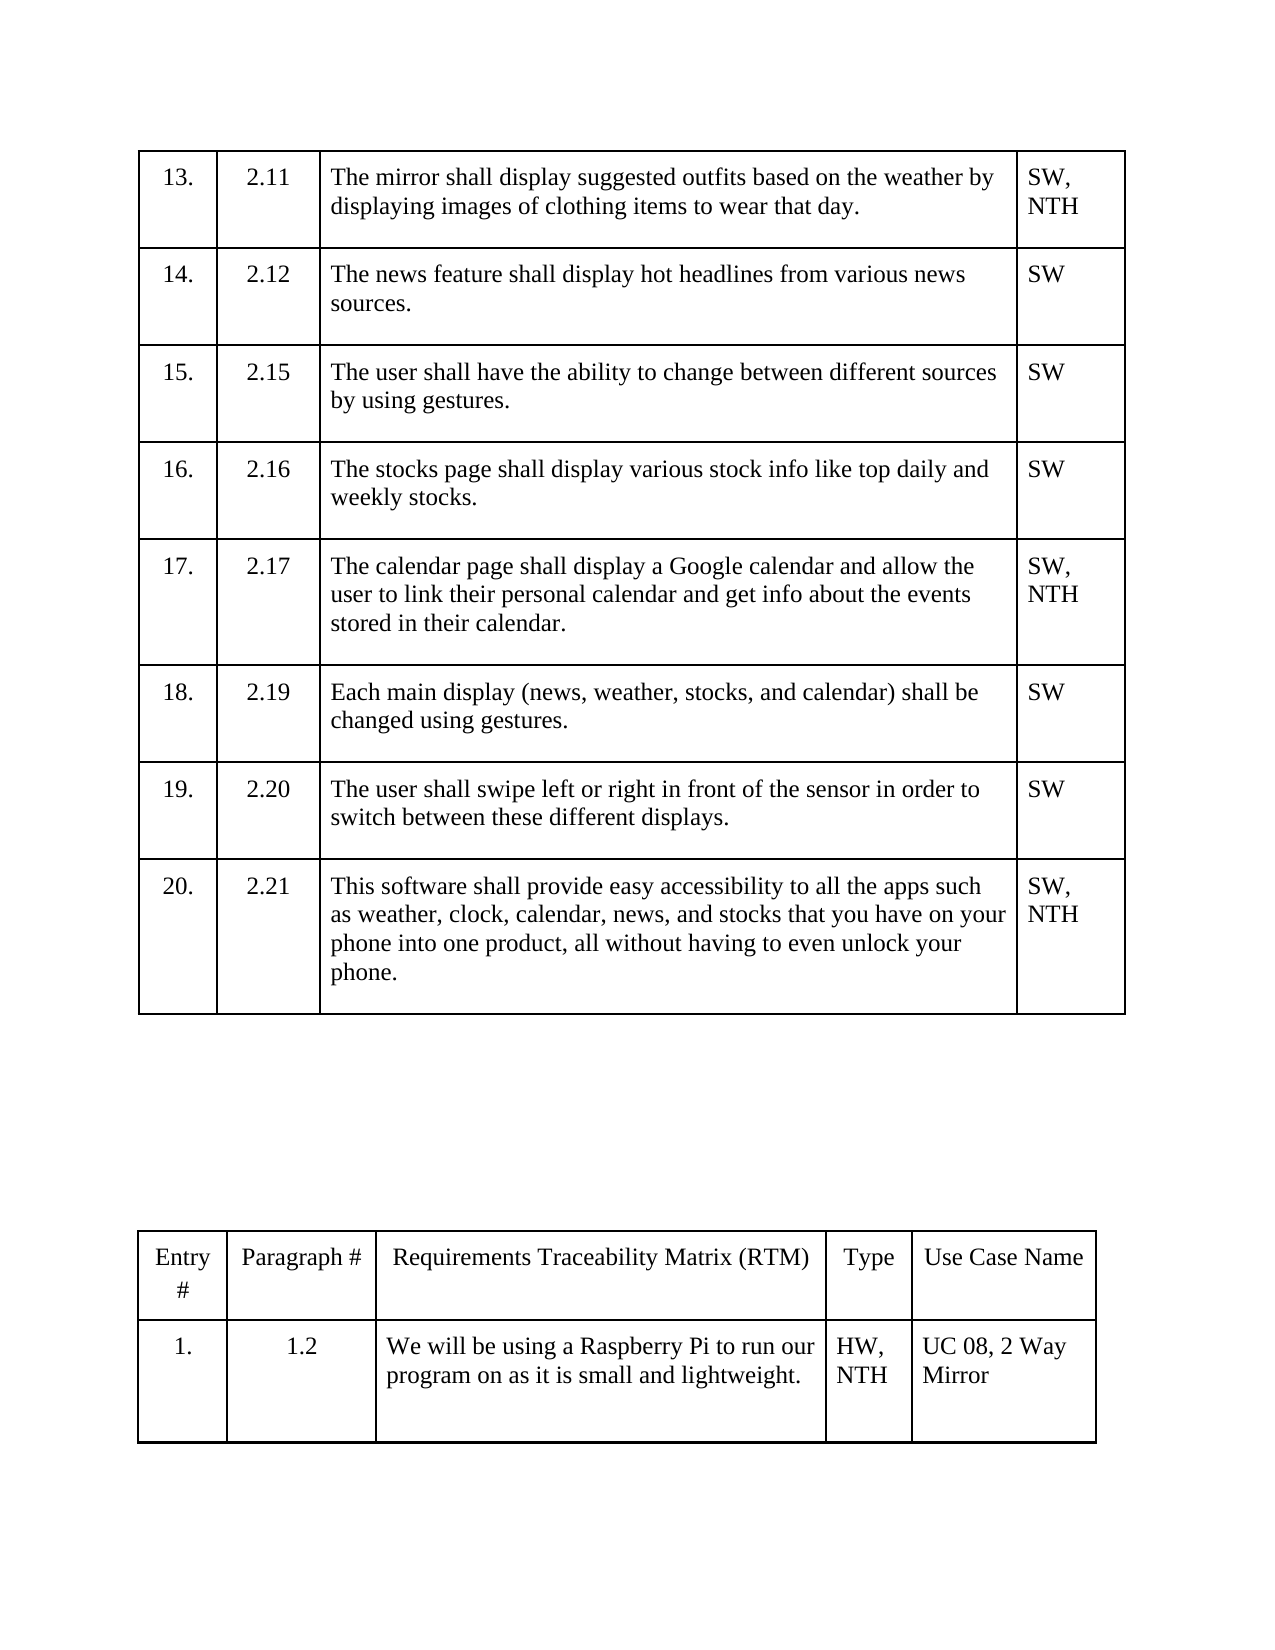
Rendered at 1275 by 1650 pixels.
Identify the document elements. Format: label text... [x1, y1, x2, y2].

table_cell UC 08, 2 Way Mirror [913, 1321, 1095, 1441]
table_cell 2.19 [218, 666, 319, 761]
table_cell HW, NTH [827, 1321, 911, 1441]
table_cell 17. [140, 540, 216, 664]
table_cell 2.21 [218, 860, 319, 1013]
table_cell We will be using a Raspberry Pi to run our program on as it is small and lightweight. [377, 1321, 825, 1441]
table_cell 2.20 [218, 763, 319, 858]
table_cell SW [1018, 666, 1124, 761]
table_cell 13. [140, 152, 216, 247]
table_cell 20. [140, 860, 216, 1013]
table_header Entry # [139, 1232, 226, 1318]
table_cell SW [1018, 443, 1124, 538]
table_cell The news feature shall display hot headlines from various news sources. [321, 249, 1016, 344]
table_cell 1.2 [228, 1321, 375, 1441]
table_cell 2.16 [218, 443, 319, 538]
table_cell 2.12 [218, 249, 319, 344]
table_cell 15. [140, 346, 216, 441]
table_header Requirements Traceability Matrix (RTM) [377, 1232, 825, 1318]
table_cell SW, NTH [1018, 152, 1124, 247]
table_cell The user shall swipe left or right in front of the sensor in order to switch between these different displays. [321, 763, 1016, 858]
table_cell SW [1018, 346, 1124, 441]
table_cell This software shall provide easy accessibility to all the apps such as weather, clock, calendar, news, and stocks that you have on your phone into one product, all without having to even unlock your phone. [321, 860, 1016, 1013]
table_cell 14. [140, 249, 216, 344]
table_cell The mirror shall display suggested outfits based on the weather by displaying images of clothing items to wear that day. [321, 152, 1016, 247]
table_cell 2.11 [218, 152, 319, 247]
table_cell SW, NTH [1018, 540, 1124, 664]
table_header Use Case Name [913, 1232, 1095, 1318]
table_cell 16. [140, 443, 216, 538]
table_header Type [827, 1232, 911, 1318]
table_cell 19. [140, 763, 216, 858]
table_cell 2.15 [218, 346, 319, 441]
table_cell 1. [139, 1321, 226, 1441]
table_cell 2.17 [218, 540, 319, 664]
table_cell The stocks page shall display various stock info like top daily and weekly stocks. [321, 443, 1016, 538]
table_cell SW [1018, 763, 1124, 858]
table_cell Each main display (news, weather, stocks, and calendar) shall be changed using gestures. [321, 666, 1016, 761]
table_cell SW [1018, 249, 1124, 344]
table_header Paragraph # [228, 1232, 375, 1318]
table_cell 18. [140, 666, 216, 761]
table_cell SW, NTH [1018, 860, 1124, 1013]
table_cell The user shall have the ability to change between different sources by using gestures. [321, 346, 1016, 441]
table_cell The calendar page shall display a Google calendar and allow the user to link their personal calendar and get info about the events stored in their calendar. [321, 540, 1016, 664]
